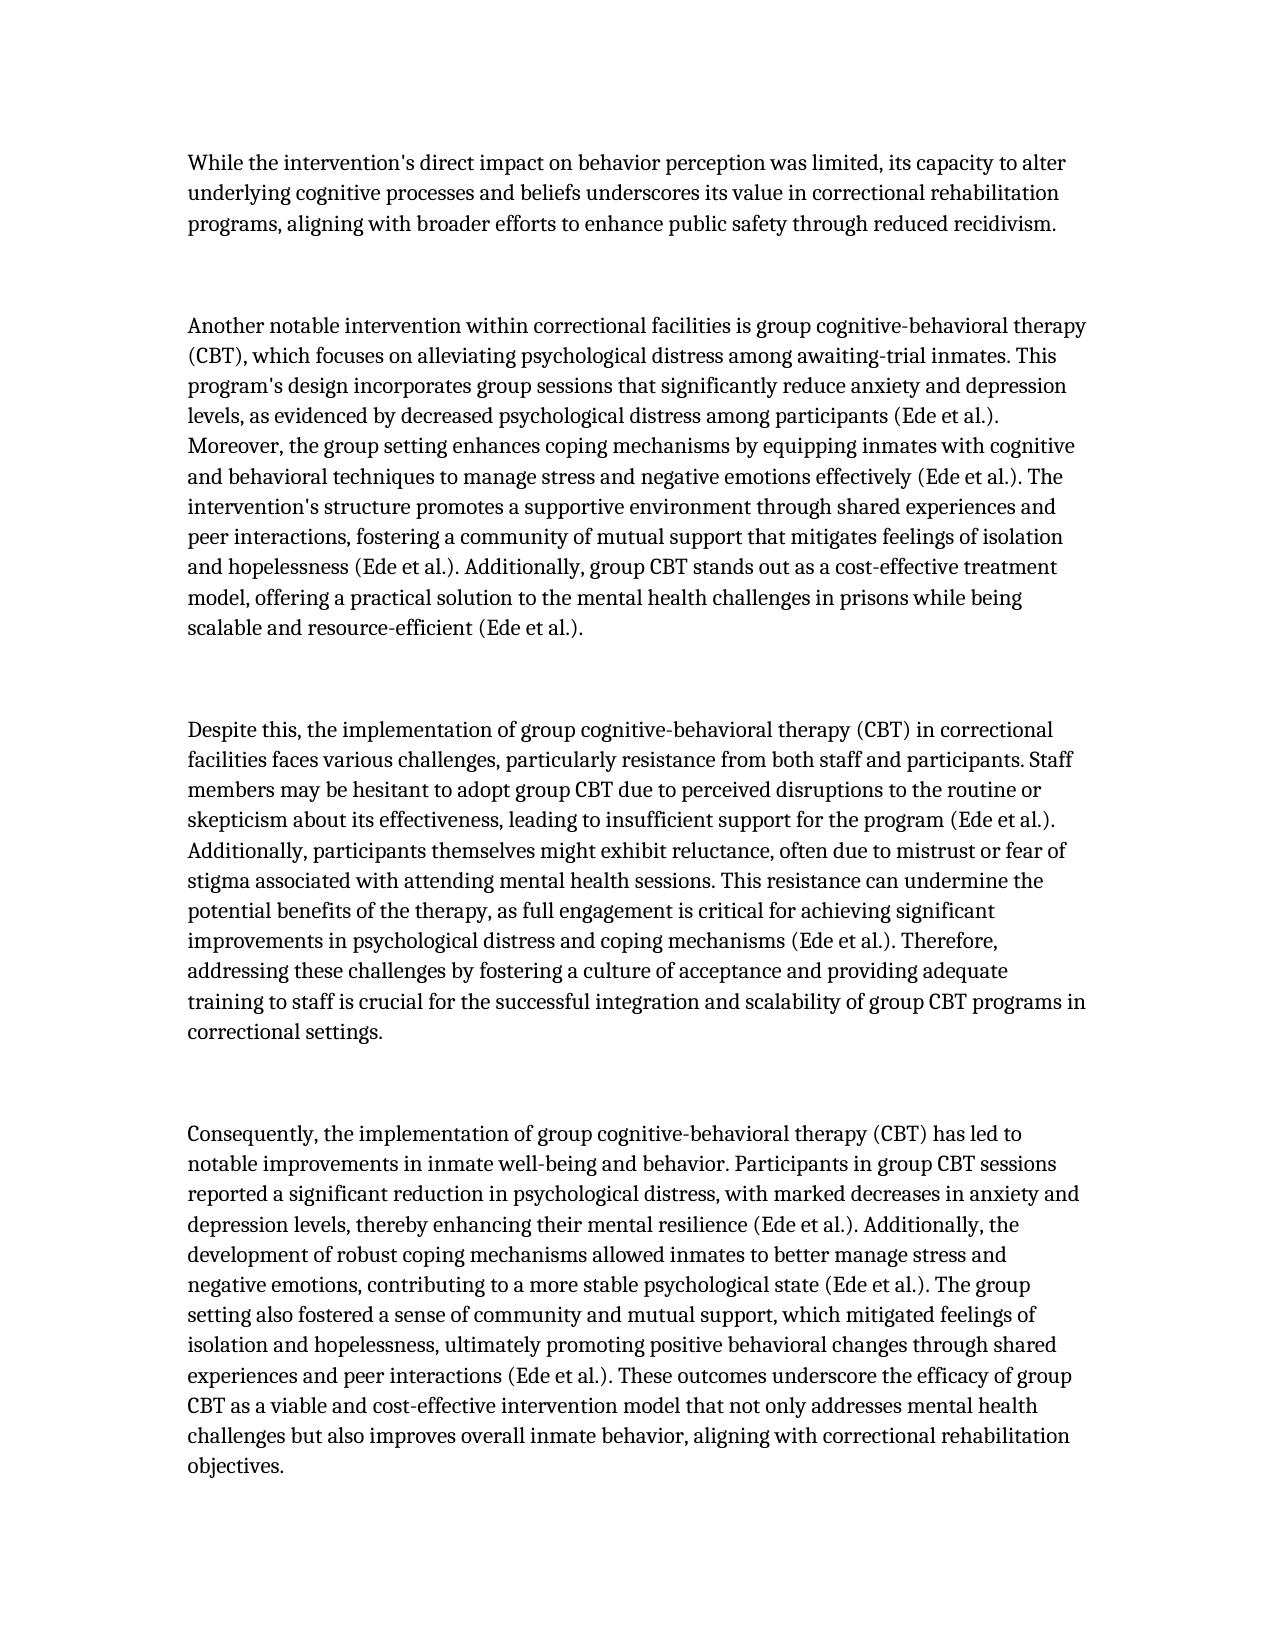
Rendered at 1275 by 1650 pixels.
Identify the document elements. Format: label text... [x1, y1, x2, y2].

text Another notable intervention within correctional facilities is group cognitive-behavioral therapy (CBT), which focuses on alleviating psychological distress among awaiting-trial inmates. This program's design incorporates group sessions that significantly reduce anxiety and depression levels, as evidenced by decreased psychological distress among participants (Ede et al.). Moreover, the group setting enhances coping mechanisms by equipping inmates with cognitive and behavioral techniques to manage stress and negative emotions effectively (Ede et al.). The intervention's structure promotes a supportive environment through shared experiences and peer interactions, fostering a community of mutual support that mitigates feelings of isolation and hopelessness (Ede et al.). Additionally, group CBT stands out as a cost-effective treatment model, offering a practical solution to the mental health challenges in prisons while being scalable and resource-efficient (Ede et al.). [187, 312, 1087, 641]
text Despite this, the implementation of group cognitive-behavioral therapy (CBT) in correctional facilities faces various challenges, particularly resistance from both staff and participants. Staff members may be hesitant to adopt group CBT due to perceived disruptions to the routine or skepticism about its effectiveness, leading to insufficient support for the program (Ede et al.). Additionally, participants themselves might exhibit reluctance, often due to mistrust or fear of stigma associated with attending mental health sessions. This resistance can undermine the potential benefits of the therapy, as full engagement is critical for achieving significant improvements in psychological distress and coping mechanisms (Ede et al.). Therefore, addressing these challenges by fostering a culture of acceptance and providing adequate training to staff is crucial for the successful integration and scalability of group CBT programs in correctional settings. [187, 717, 1087, 1045]
text Consequently, the implementation of group cognitive-behavioral therapy (CBT) has led to notable improvements in inmate well-being and behavior. Participants in group CBT sessions reported a significant reduction in psychological distress, with marked decreases in anxiety and depression levels, thereby enhancing their mental resilience (Ede et al.). Additionally, the development of robust coping mechanisms allowed inmates to better manage stress and negative emotions, contributing to a more stable psychological state (Ede et al.). The group setting also fostered a sense of community and mutual support, which mitigated feelings of isolation and hopelessness, ultimately promoting positive behavioral changes through shared experiences and peer interactions (Ede et al.). These outcomes underscore the efficacy of group CBT as a viable and cost-effective intervention model that not only addresses mental health challenges but also improves overall inmate behavior, aligning with correctional rehabilitation objectives. [187, 1121, 1087, 1479]
